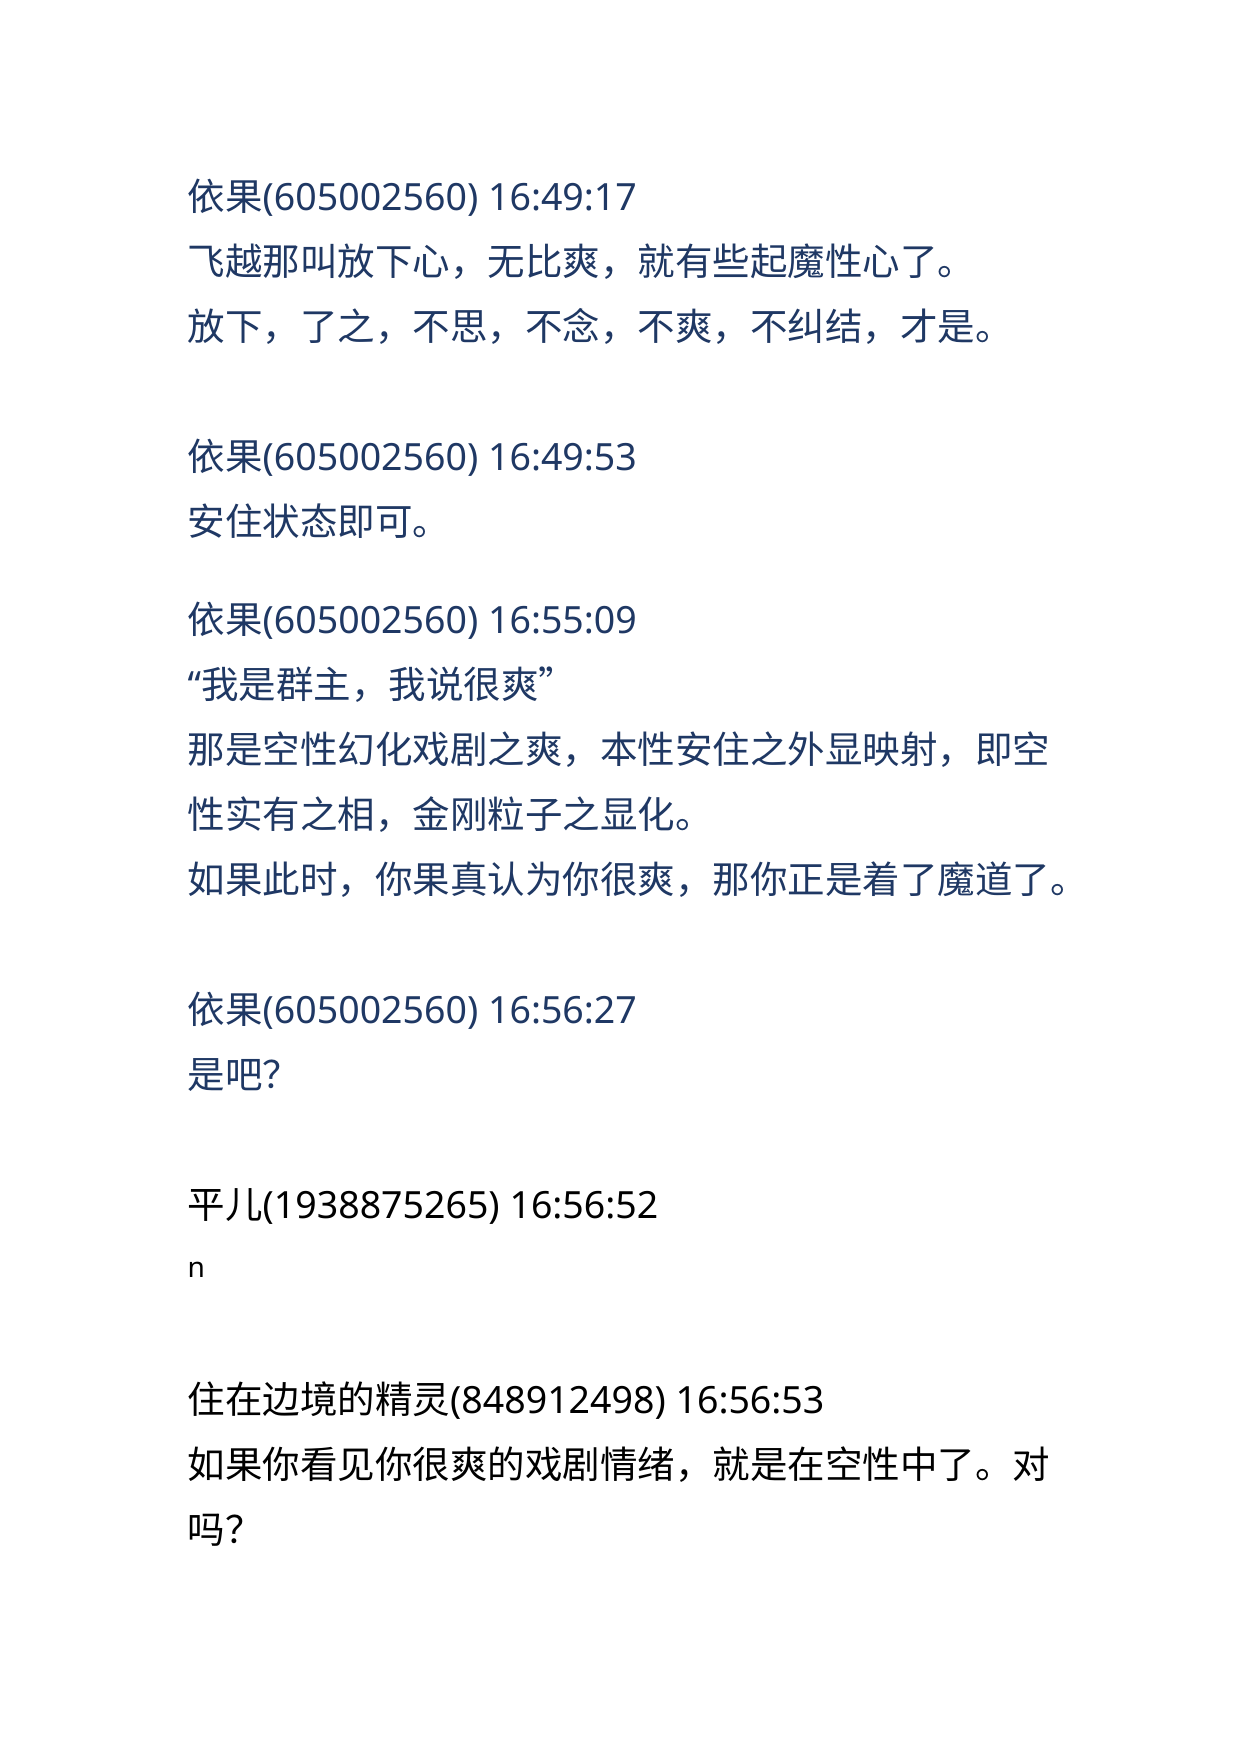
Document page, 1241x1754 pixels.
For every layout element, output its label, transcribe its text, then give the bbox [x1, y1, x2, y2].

text 平儿(1938875265) 16:56:52 n [187, 1104, 1053, 1299]
text 住在边境的精灵(848912498) 16:56:53 如果你看见你很爽的戏剧情绪，就是在空性中了。对吗？ [187, 1299, 1053, 1559]
text 如果此时，你果真认为你很爽，那你正是着了魔道了。 [187, 844, 1053, 909]
text 依果(605002560) 16:56:27 是吧？ [187, 909, 1053, 1104]
text 依果(605002560) 16:55:09 “我是群主，我说很爽” 那是空性幻化戏剧之爽，本性安住之外显映射，即空性实有之相，金刚粒子之显化。 [187, 584, 1053, 844]
text 依果(605002560) 16:49:17 飞越那叫放下心，无比爽，就有些起魔性心了。 放下，了之，不思，不念，不爽，不纠结，才是。 [187, 162, 1053, 357]
text 依果(605002560) 16:49:53 安住状态即可。 [187, 357, 1053, 552]
